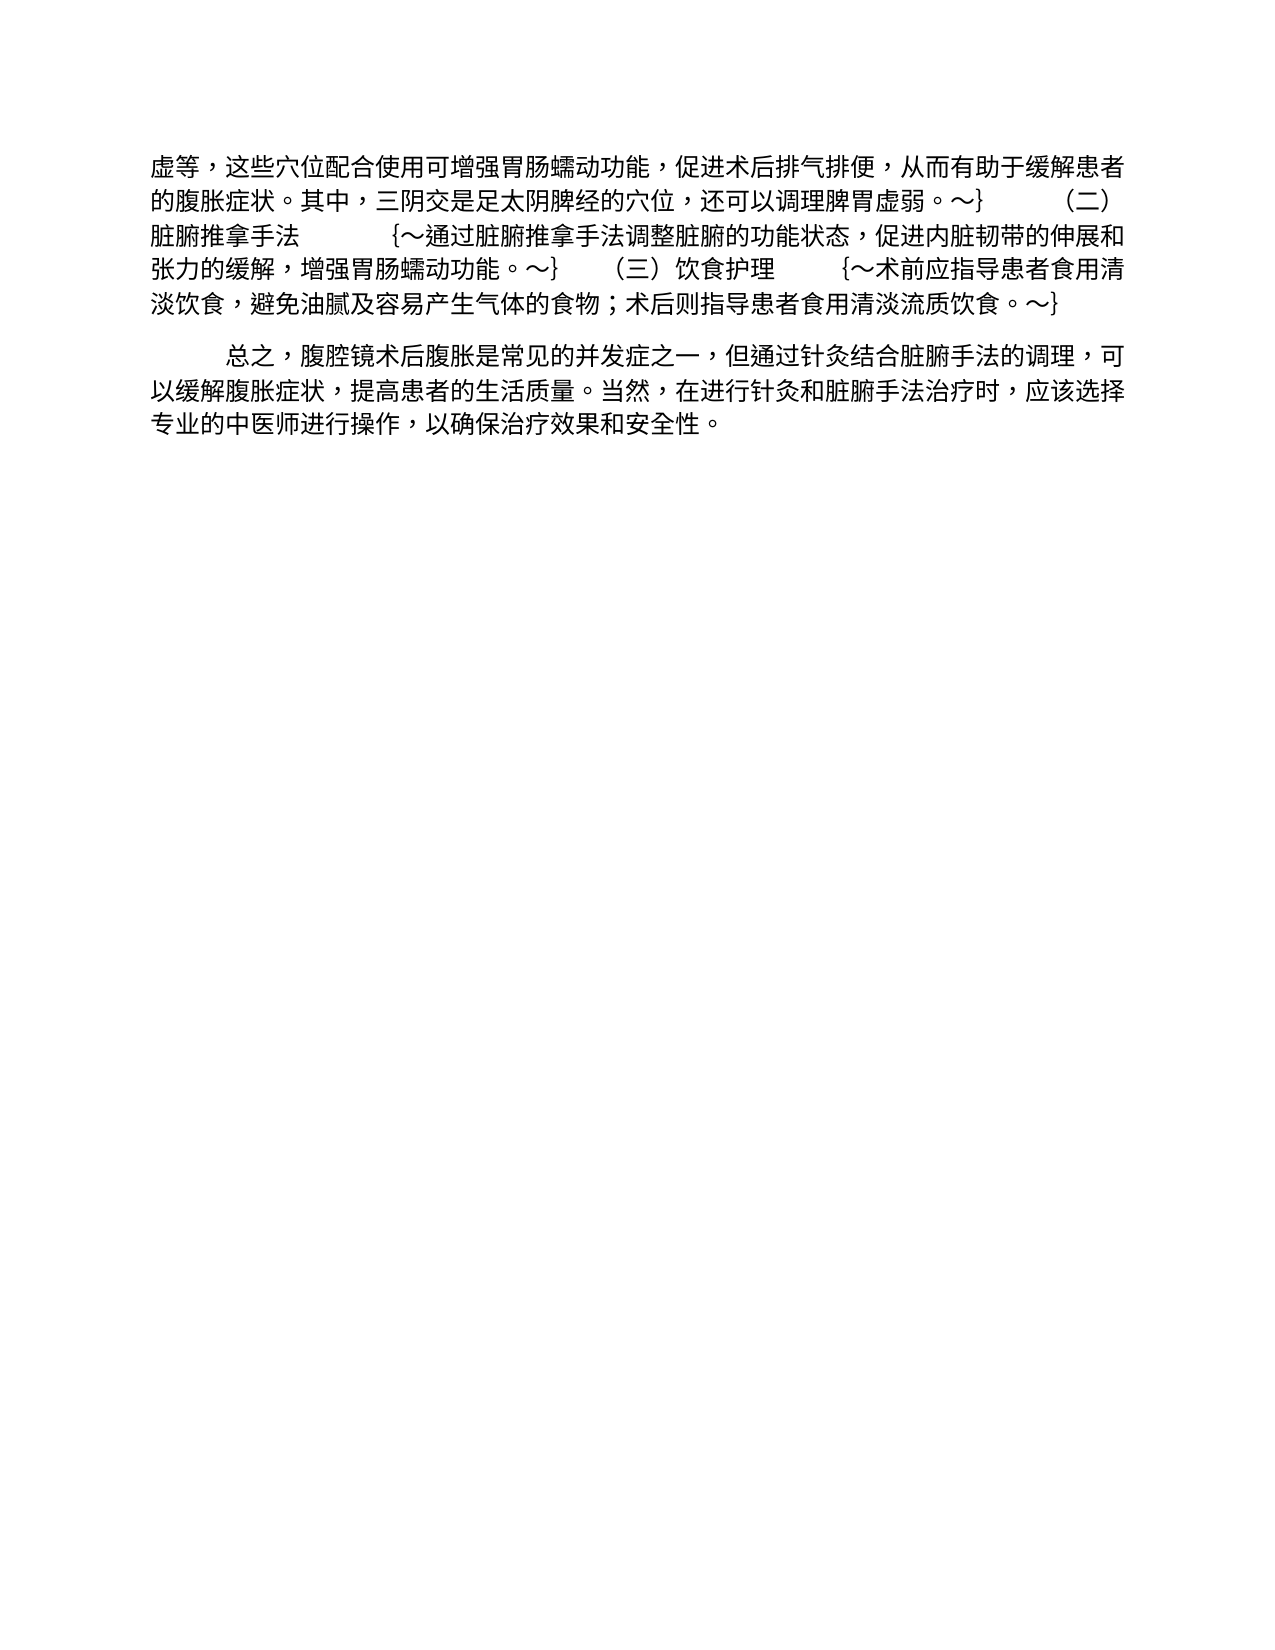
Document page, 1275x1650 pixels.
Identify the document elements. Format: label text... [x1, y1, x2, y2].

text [150, 150, 1125, 320]
text 总之，腹腔镜术后腹胀是常见的并发症之一，但通过针灸结合脏腑手法的调理，可以缓解腹胀症状，提高患者的生活质量。当然，在进行针灸和脏腑手法治疗时，应该选择专业的中医师进行操作，以确保治疗效果和安全性。 [150, 339, 1125, 441]
